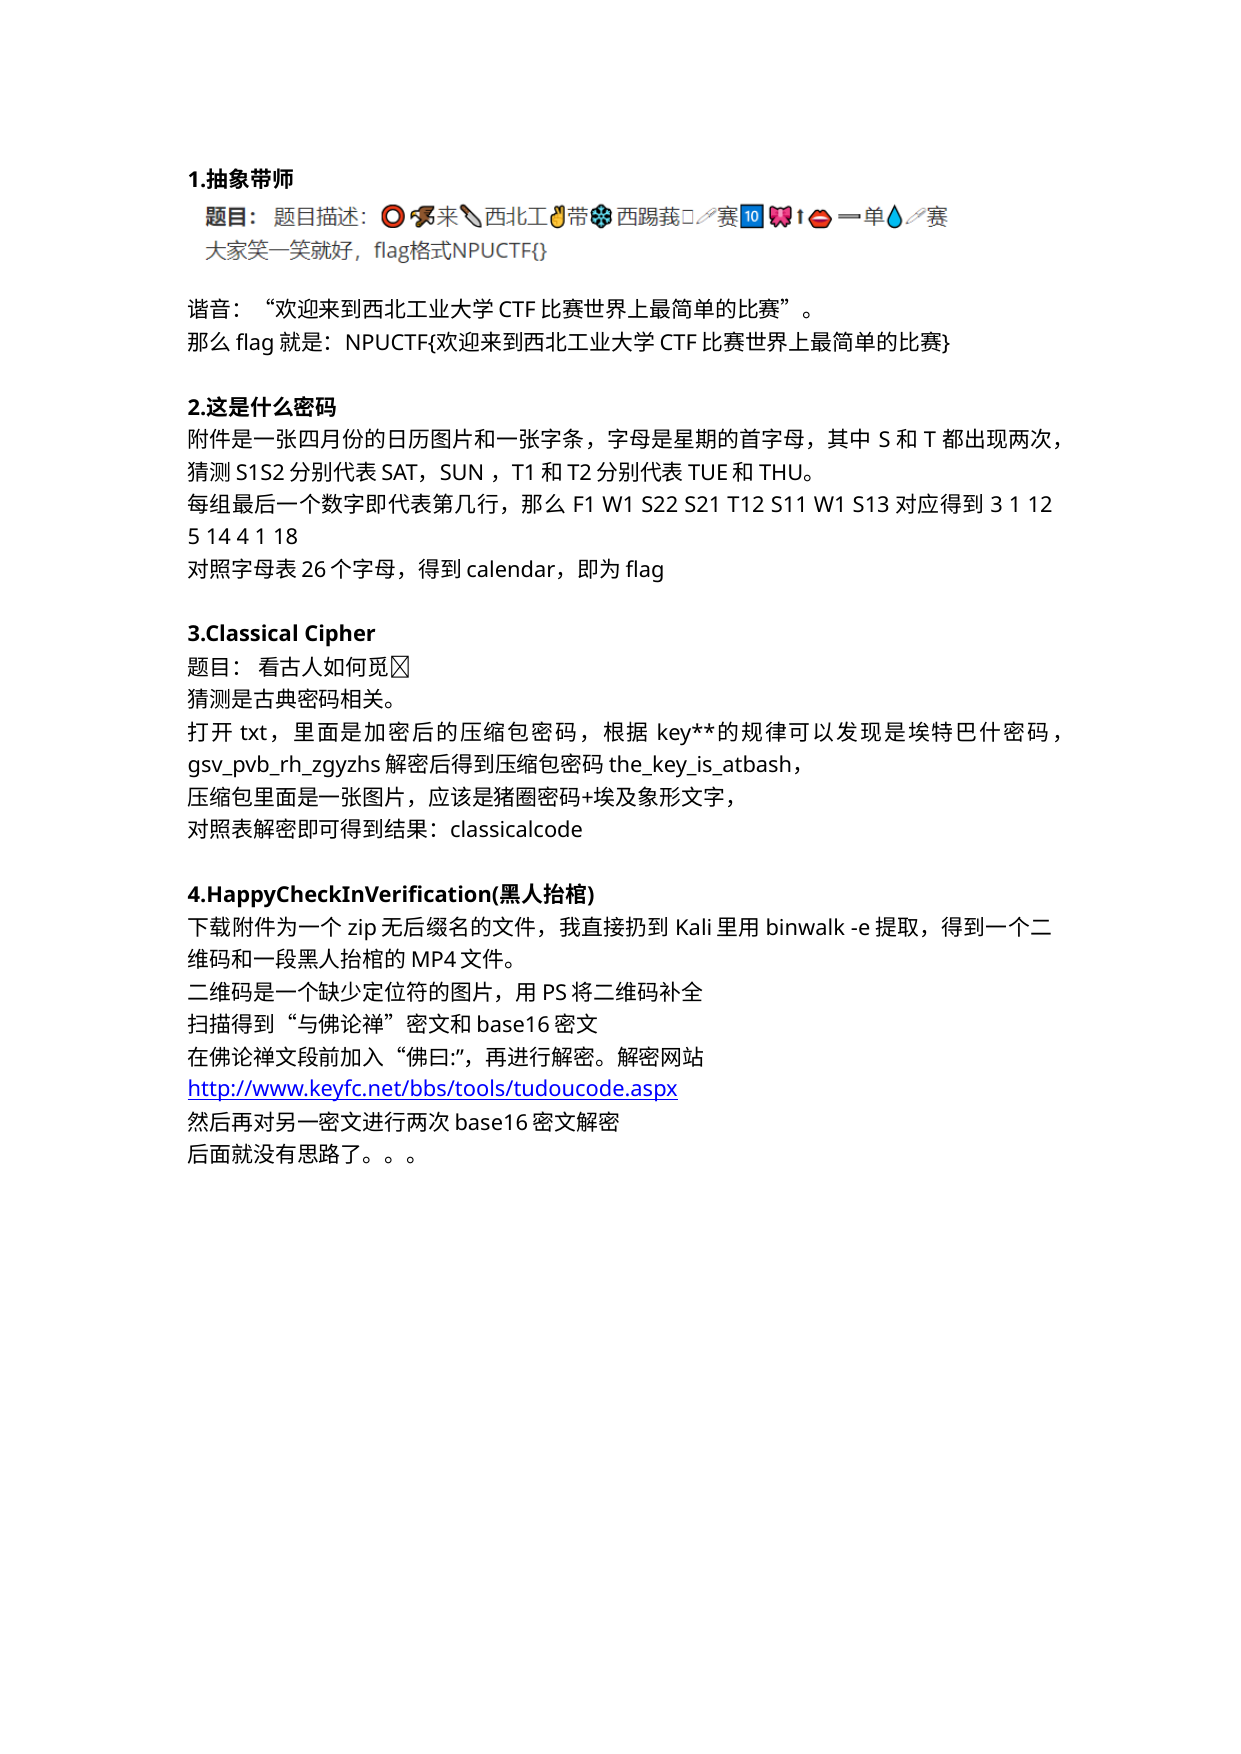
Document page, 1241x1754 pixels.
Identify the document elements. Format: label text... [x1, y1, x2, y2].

text 对照表解密即可得到结果：classicalcode [187, 812, 1053, 844]
text 压缩包里面是一张图片，应该是猪圈密码+埃及象形文字， [187, 779, 1053, 812]
text 3.Classical Cipher [187, 617, 1053, 649]
text 2.这是什么密码 [187, 389, 1053, 422]
text 扫描得到“与佛论禅”密文和base16密文 [187, 1007, 1053, 1039]
text 打开txt，里面是加密后的压缩包密码，根据key**的规律可以发现是埃特巴什密码，gsv_pvb_rh_zgyzhs解密后得到压缩包密码the_key_is_atbash， [187, 714, 1053, 779]
picture [187, 194, 1053, 279]
text 4.HappyCheckInVerification(黑人抬棺) [187, 877, 1053, 909]
text 1.抽象带师 [187, 162, 1053, 194]
text 下载附件为一个zip无后缀名的文件，我直接扔到Kali里用binwalk -e提取，得到一个二维码和一段黑人抬棺的MP4文件。 [187, 909, 1053, 974]
text http://www.keyfc.net/bbs/tools/tudoucode.aspx [187, 1072, 1053, 1104]
text 后面就没有思路了。。。 [187, 1137, 1053, 1169]
text 那么flag就是：NPUCTF{欢迎来到西北工业大学CTF比赛世界上最简单的比赛} [187, 324, 1053, 357]
text 题目： 看古人如何觅🐎 [187, 649, 1053, 682]
text 猜测是古典密码相关。 [187, 682, 1053, 714]
text 在佛论禅文段前加入“佛曰:”，再进行解密。解密网站 [187, 1039, 1053, 1072]
text 然后再对另一密文进行两次base16密文解密 [187, 1104, 1053, 1137]
text 每组最后一个数字即代表第几行，那么F1 W1 S22 S21 T12 S11 W1 S13对应得到 3 1 12 5 14 4 1 18 [187, 487, 1053, 552]
text 谐音：“欢迎来到西北工业大学CTF比赛世界上最简单的比赛”。 [187, 292, 1053, 324]
text 二维码是一个缺少定位符的图片，用PS将二维码补全 [187, 974, 1053, 1007]
text 附件是一张四月份的日历图片和一张字条，字母是星期的首字母，其中 S 和 T 都出现两次，猜测S1S2分别代表SAT，SUN ，T1和T2分别代表TUE和THU。 [187, 422, 1053, 487]
text 对照字母表26个字母，得到calendar，即为flag [187, 552, 1053, 584]
